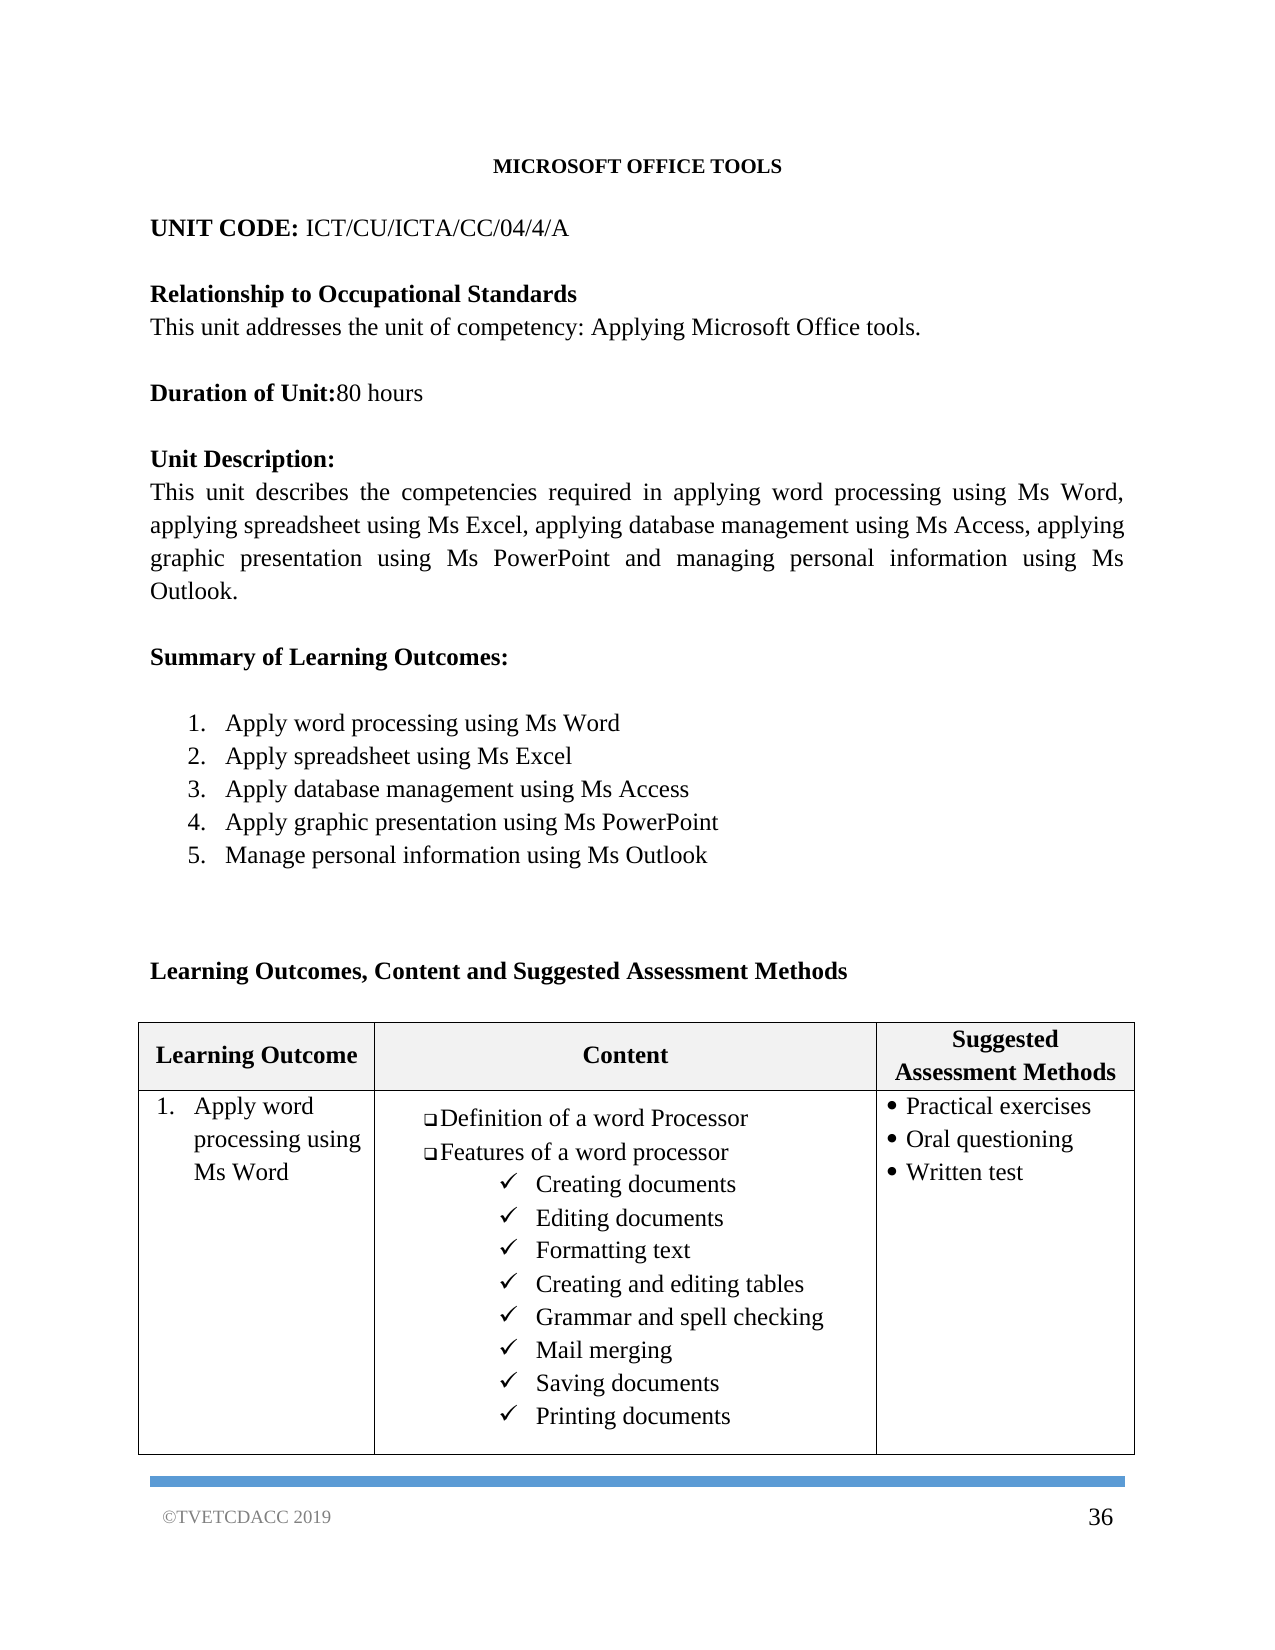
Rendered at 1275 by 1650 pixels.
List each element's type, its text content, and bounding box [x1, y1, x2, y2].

table_header Learning Outcome [139, 1023, 374, 1090]
list Apply graphic presentation using Ms PowerPoint [187, 807, 1125, 836]
table_header Suggested Assessment Methods [877, 1023, 1134, 1090]
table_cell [139, 1091, 374, 1454]
list Apply spreadsheet using Ms Excel [187, 741, 1125, 770]
text Relationship to Occupational Standards [150, 279, 1125, 308]
text Summary of Learning Outcomes: [150, 642, 1125, 671]
text Unit Description: [150, 444, 1125, 473]
subtitle MICROSOFT OFFICE TOOLS [150, 154, 1125, 178]
list Manage personal information using Ms Outlook [187, 841, 1125, 869]
text Duration of Unit:80 hours [150, 378, 1125, 407]
list Apply database management using Ms Access [187, 774, 1125, 803]
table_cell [375, 1091, 876, 1454]
text This unit describes the competencies required in applying word processing using Ms Word, applying spreadsheet using Ms Excel, applying database management using Ms Access, applying graphic presentation using Ms PowerPoint and managing personal information using Ms Outlook. [150, 477, 1125, 605]
text Learning Outcomes, Content and Suggested Assessment Methods [150, 956, 1117, 985]
list Apply word processing using Ms Word [187, 708, 1125, 737]
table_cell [877, 1091, 1134, 1454]
table_header Content [375, 1023, 876, 1090]
text UNIT CODE: ICT/CU/ICTA/CC/04/4/A [150, 213, 1125, 242]
text This unit addresses the unit of competency: Applying Microsoft Office tools. [150, 312, 1125, 341]
